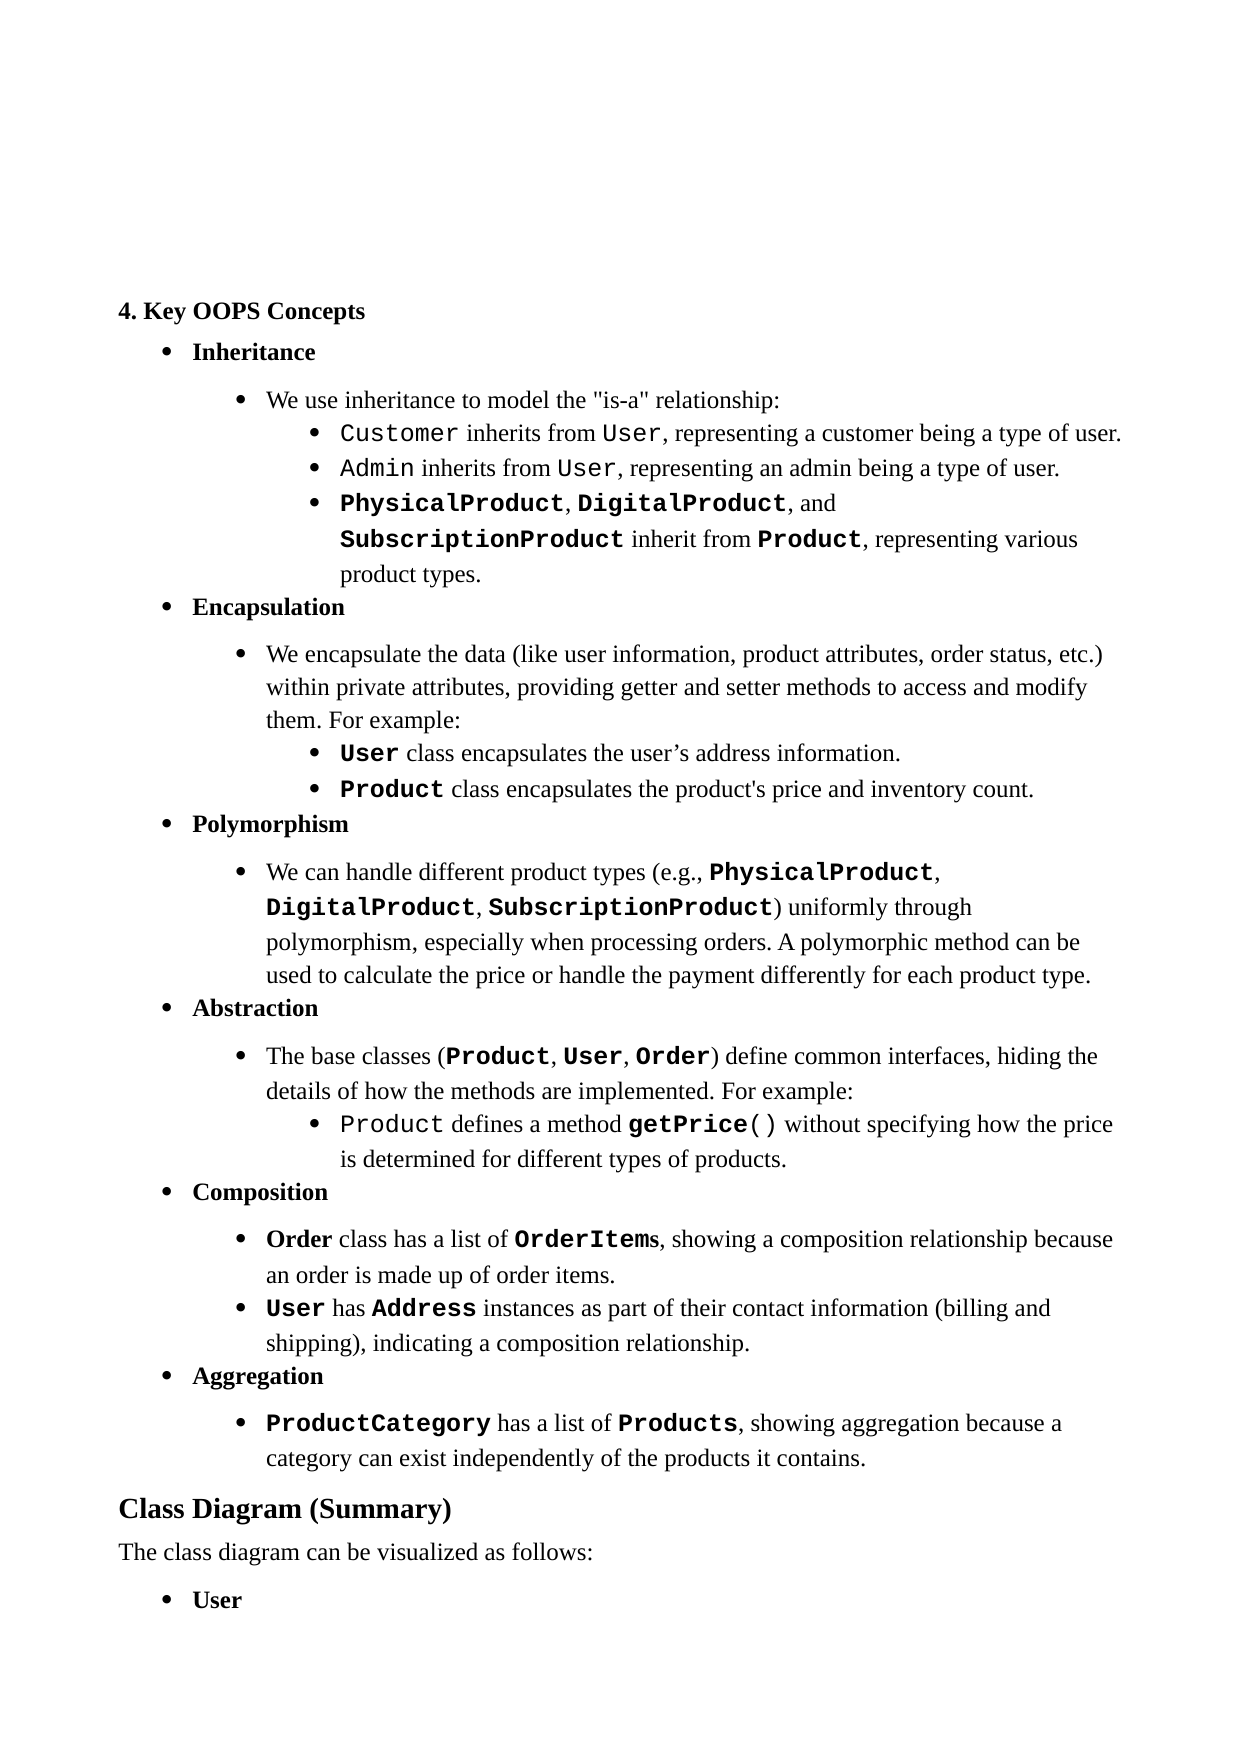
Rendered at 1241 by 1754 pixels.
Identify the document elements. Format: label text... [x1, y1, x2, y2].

subtitle Class Diagram (Summary) [118, 1491, 1122, 1525]
list We use inheritance to model the "is-a" relationship: [236, 385, 1122, 413]
list We encapsulate the data (like user information, product attributes, order status, etc.) within private attributes, providing getter and setter methods to access and modify them. For example: [236, 639, 1122, 734]
list Customer inherits from User, representing a customer being a type of user. [310, 418, 1122, 448]
list Aggregation [162, 1361, 1122, 1389]
subtitle 4. Key OOPS Concepts [118, 296, 1122, 324]
list Inheritance [162, 337, 1122, 366]
list User has Address instances as part of their contact information (billing and shipping), indicating a composition relationship. [236, 1293, 1122, 1357]
list Composition [162, 1177, 1122, 1206]
list Product defines a method getPrice() without specifying how the price is determined for different types of products. [310, 1109, 1122, 1173]
list PhysicalProduct, DigitalProduct, and SubscriptionProduct inherit from Product, representing various product types. [310, 488, 1122, 587]
list Encapsulation [162, 592, 1122, 621]
list Abstraction [162, 993, 1122, 1022]
list ProductCategory has a list of Products, showing aggregation because a category can exist independently of the products it contains. [236, 1408, 1122, 1472]
list Product class encapsulates the product's price and inventory count. [310, 774, 1122, 805]
list Admin inherits from User, representing an admin being a type of user. [310, 453, 1122, 484]
list User class encapsulates the user’s address information. [310, 738, 1122, 769]
list Order class has a list of OrderItems, showing a composition relationship because an order is made up of order items. [236, 1224, 1122, 1288]
text The class diagram can be visualized as follows: [118, 1537, 1122, 1566]
list The base classes (Product, User, Order) define common interfaces, hiding the details of how the methods are implemented. For example: [236, 1041, 1122, 1104]
list We can handle different product types (e.g., PhysicalProduct, DigitalProduct, SubscriptionProduct) uniformly through polymorphism, especially when processing orders. A polymorphic method can be used to calculate the price or handle the payment differently for each product type. [236, 857, 1122, 989]
list Polymorphism [162, 809, 1122, 838]
list User [162, 1585, 1122, 1613]
